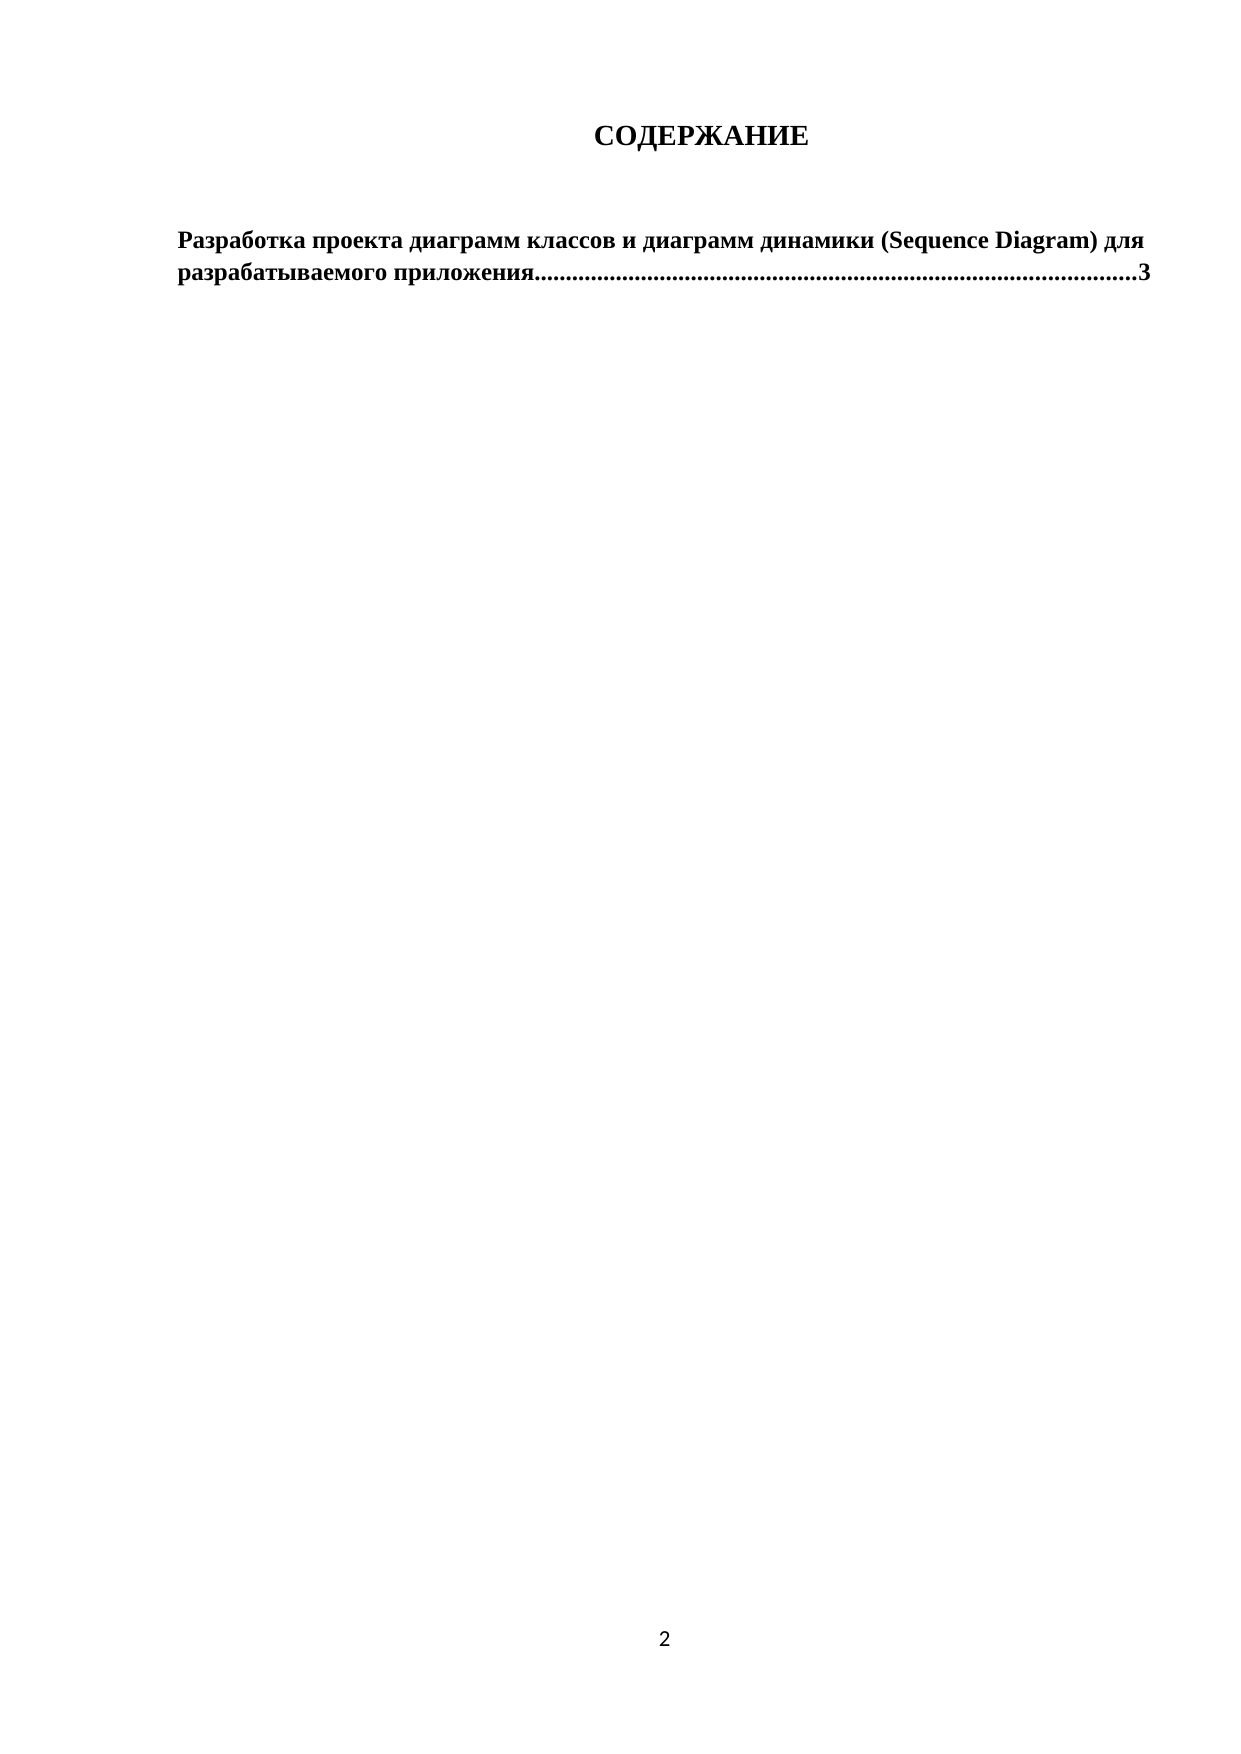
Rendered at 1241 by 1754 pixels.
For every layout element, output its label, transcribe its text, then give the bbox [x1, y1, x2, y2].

subtitle СОДЕРЖАНИЕ [177, 118, 1152, 152]
